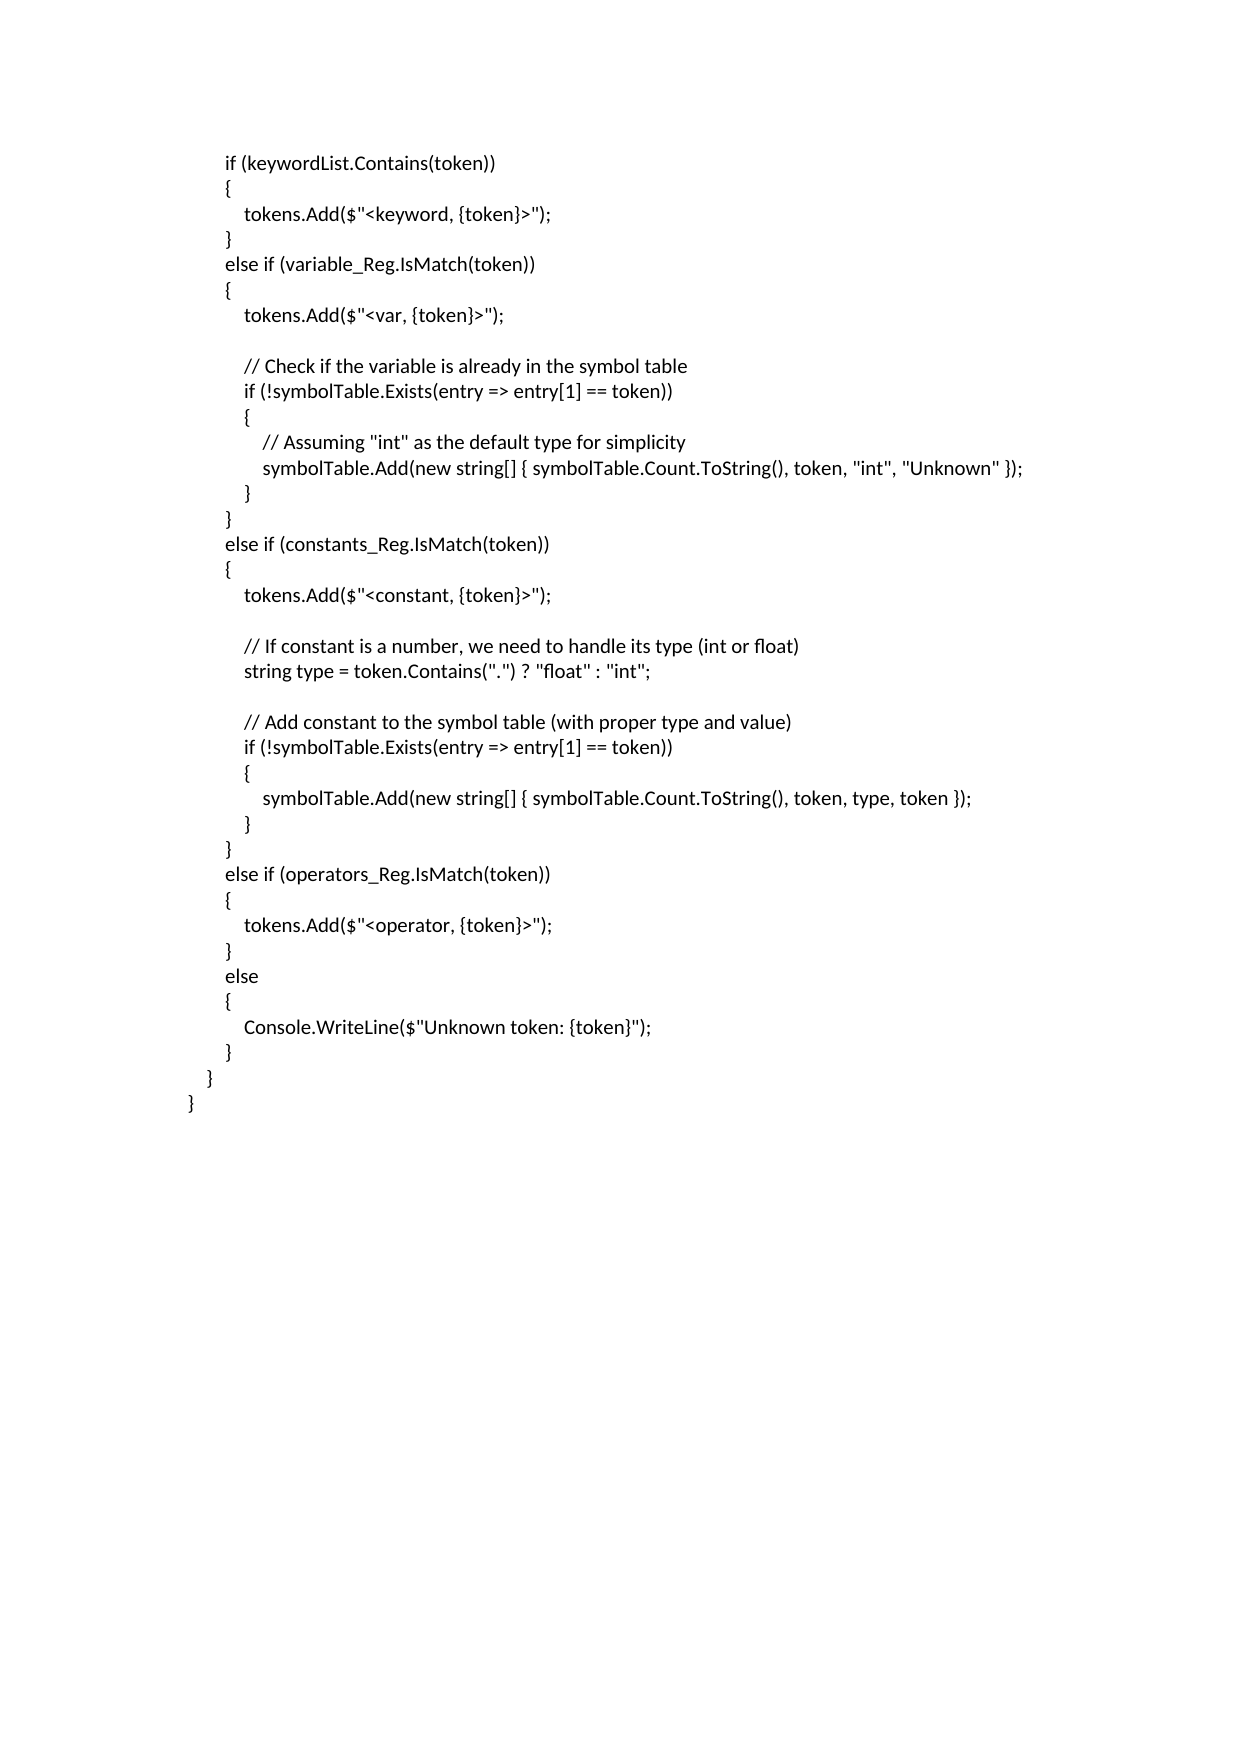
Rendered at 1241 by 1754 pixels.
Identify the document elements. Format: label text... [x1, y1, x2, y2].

text symbolTable.Add(new string[] { symbolTable.Count.ToString(), token, type, token }); [187, 785, 1053, 811]
text if (keywordList.Contains(token)) [187, 150, 1053, 175]
text } [187, 1090, 1053, 1116]
text { [187, 989, 1053, 1014]
text } [187, 226, 1053, 252]
text { [187, 760, 1053, 785]
text tokens.Add($"<var, {token}>"); [187, 302, 1053, 328]
text // If constant is a number, we need to handle its type (int or float) [187, 633, 1053, 658]
text } [187, 811, 1053, 836]
text } [187, 938, 1053, 963]
text else if (variable_Reg.IsMatch(token)) [187, 252, 1053, 277]
text if (!symbolTable.Exists(entry => entry[1] == token)) [187, 734, 1053, 760]
text Console.WriteLine($"Unknown token: {token}"); [187, 1014, 1053, 1039]
text // Assuming "int" as the default type for simplicity [187, 429, 1053, 455]
text { [187, 557, 1053, 582]
text // Add constant to the symbol table (with proper type and value) [187, 709, 1053, 734]
text { [187, 175, 1053, 201]
text } [187, 480, 1053, 506]
text } [187, 506, 1053, 531]
text tokens.Add($"<operator, {token}>"); [187, 912, 1053, 938]
text { [187, 887, 1053, 912]
text { [187, 404, 1053, 429]
text } [187, 1065, 1053, 1090]
text } [187, 836, 1053, 862]
text string type = token.Contains(".") ? "float" : "int"; [187, 658, 1053, 684]
text tokens.Add($"<keyword, {token}>"); [187, 201, 1053, 226]
text symbolTable.Add(new string[] { symbolTable.Count.ToString(), token, "int", "Unknown" }); [187, 455, 1053, 480]
text tokens.Add($"<constant, {token}>"); [187, 582, 1053, 607]
text if (!symbolTable.Exists(entry => entry[1] == token)) [187, 379, 1053, 404]
text // Check if the variable is already in the symbol table [187, 353, 1053, 379]
text { [187, 277, 1053, 302]
text else if (constants_Reg.IsMatch(token)) [187, 531, 1053, 557]
text else [187, 963, 1053, 989]
text } [187, 1039, 1053, 1065]
text else if (operators_Reg.IsMatch(token)) [187, 862, 1053, 887]
